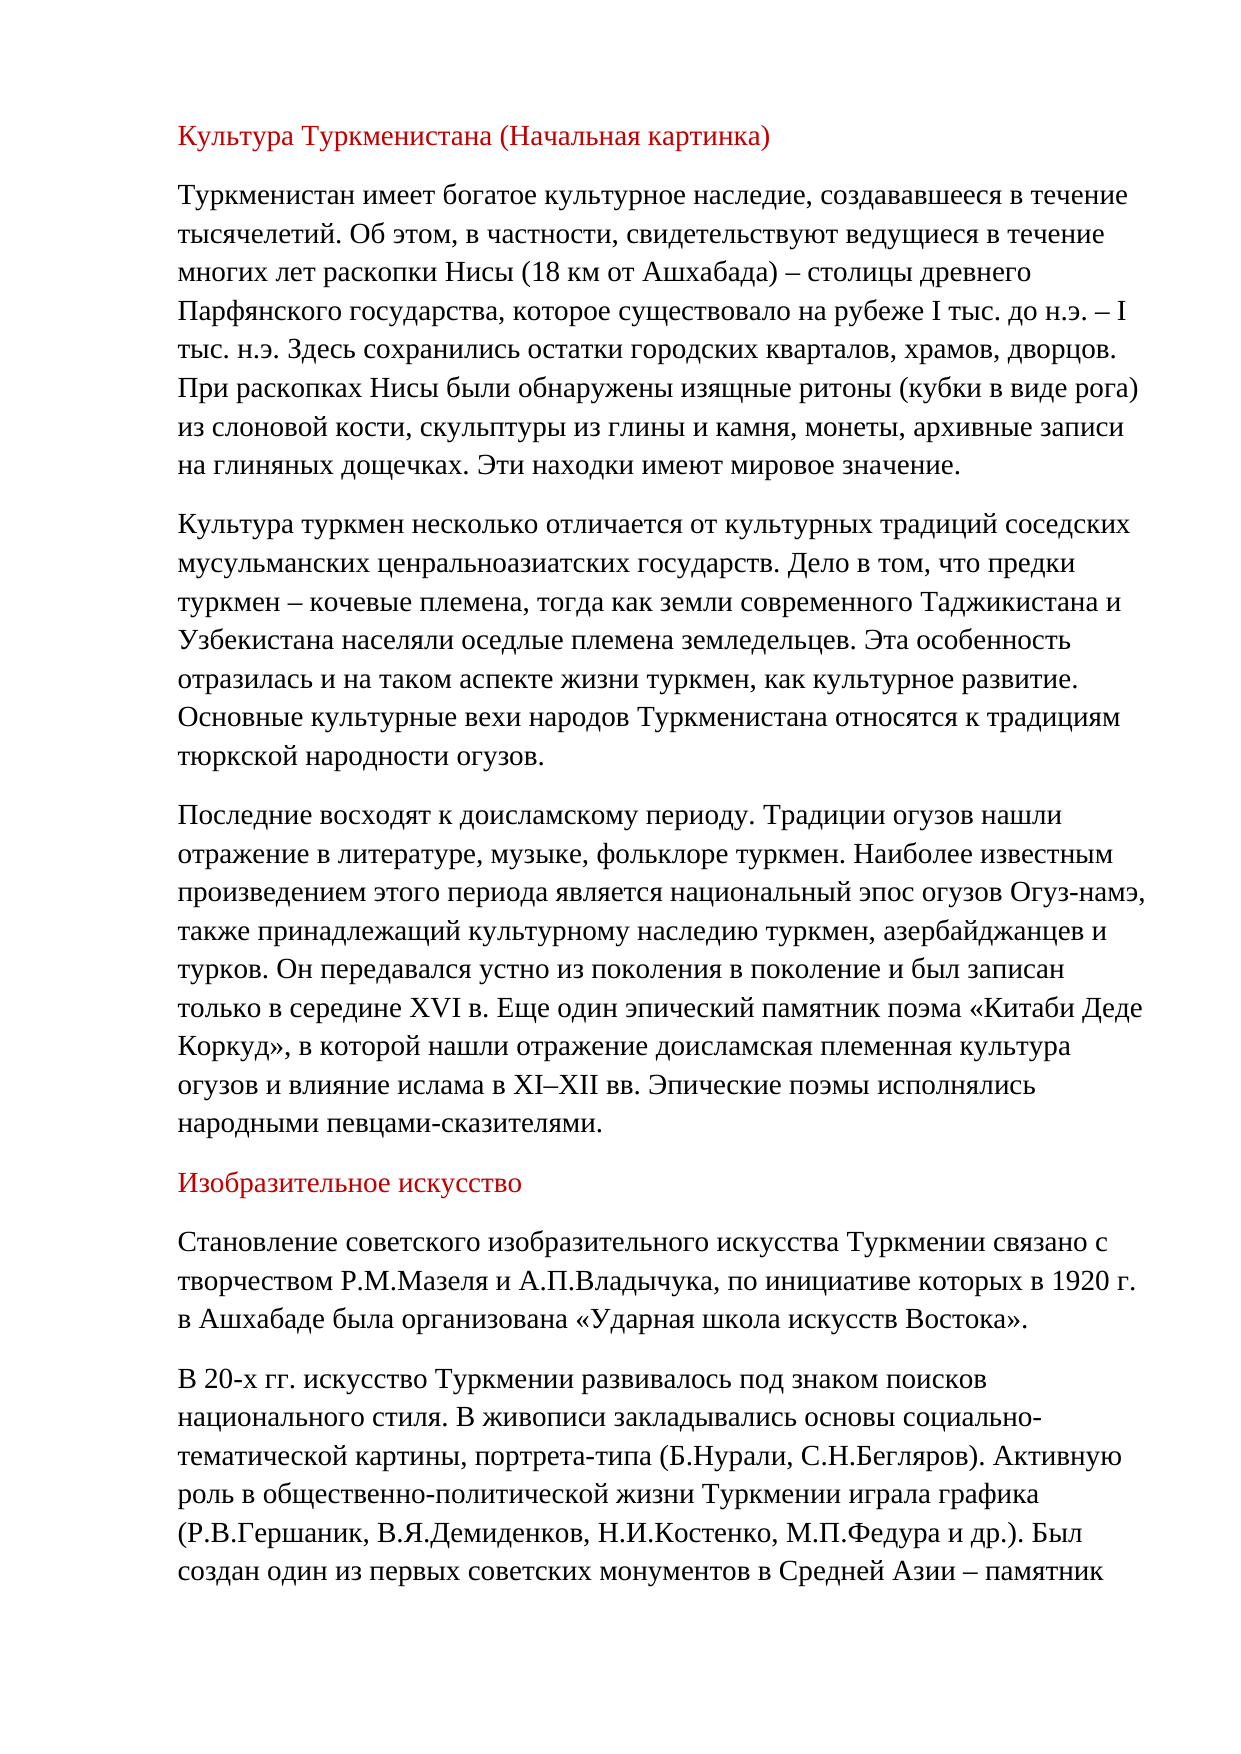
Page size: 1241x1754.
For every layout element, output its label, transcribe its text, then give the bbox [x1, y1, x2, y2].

text Последние восходят к доисламскому периоду. Традиции огузов нашли отражение в литературе, музыке, фольклоре туркмен. Наиболее известным произведением этого периода является национальный эпос огузов Огуз-намэ, также принадлежащий культурному наследию туркмен, азербайджанцев и турков. Он передавался устно из поколения в поколение и был записан только в середине XVI в. Еще один эпический памятник поэма «Китаби Деде Коркуд», в которой нашли отражение доисламская племенная культура огузов и влияние ислама в XI–XII вв. Эпические поэмы исполнялись народными певцами-сказителями. [177, 797, 1152, 1139]
text Становление советского изобразительного искусства Туркмении связано с творчеством Р.М.Мазеля и А.П.Владычука, по инициативе которых в 1920 г. в Ашхабаде была организована «Ударная школа искусств Востока». [177, 1224, 1152, 1335]
text Культура Туркменистана (Начальная картинка) [177, 118, 1152, 152]
text Культура туркмен несколько отличается от культурных традиций соседских мусульманских ценральноазиатских государств. Дело в том, что предки туркмен – кочевые племена, тогда как земли современного Таджикистана и Узбекистана населяли оседлые племена земледельцев. Эта особенность отразилась и на таком аспекте жизни туркмен, как культурное развитие. Основные культурные вехи народов Туркменистана относятся к традициям тюркской народности огузов. [177, 507, 1152, 771]
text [177, 1361, 1152, 1587]
text Изобразительное искусство [177, 1165, 1152, 1198]
text Туркменистан имеет богатое культурное наследие, создававшееся в течение тысячелетий. Об этом, в частности, свидетельствуют ведущиеся в течение многих лет раскопки Нисы (18 км от Ашхабада) – столицы древнего Парфянского государства, которое существовало на рубеже I тыс. до н.э. – I тыс. н.э. Здесь сохранились остатки городских кварталов, храмов, дворцов. При раскопках Нисы были обнаружены изящные ритоны (кубки в виде рога) из слоновой кости, скульптуры из глины и камня, монеты, архивные записи на глиняных дощечках. Эти находки имеют мировое значение. [177, 177, 1152, 481]
